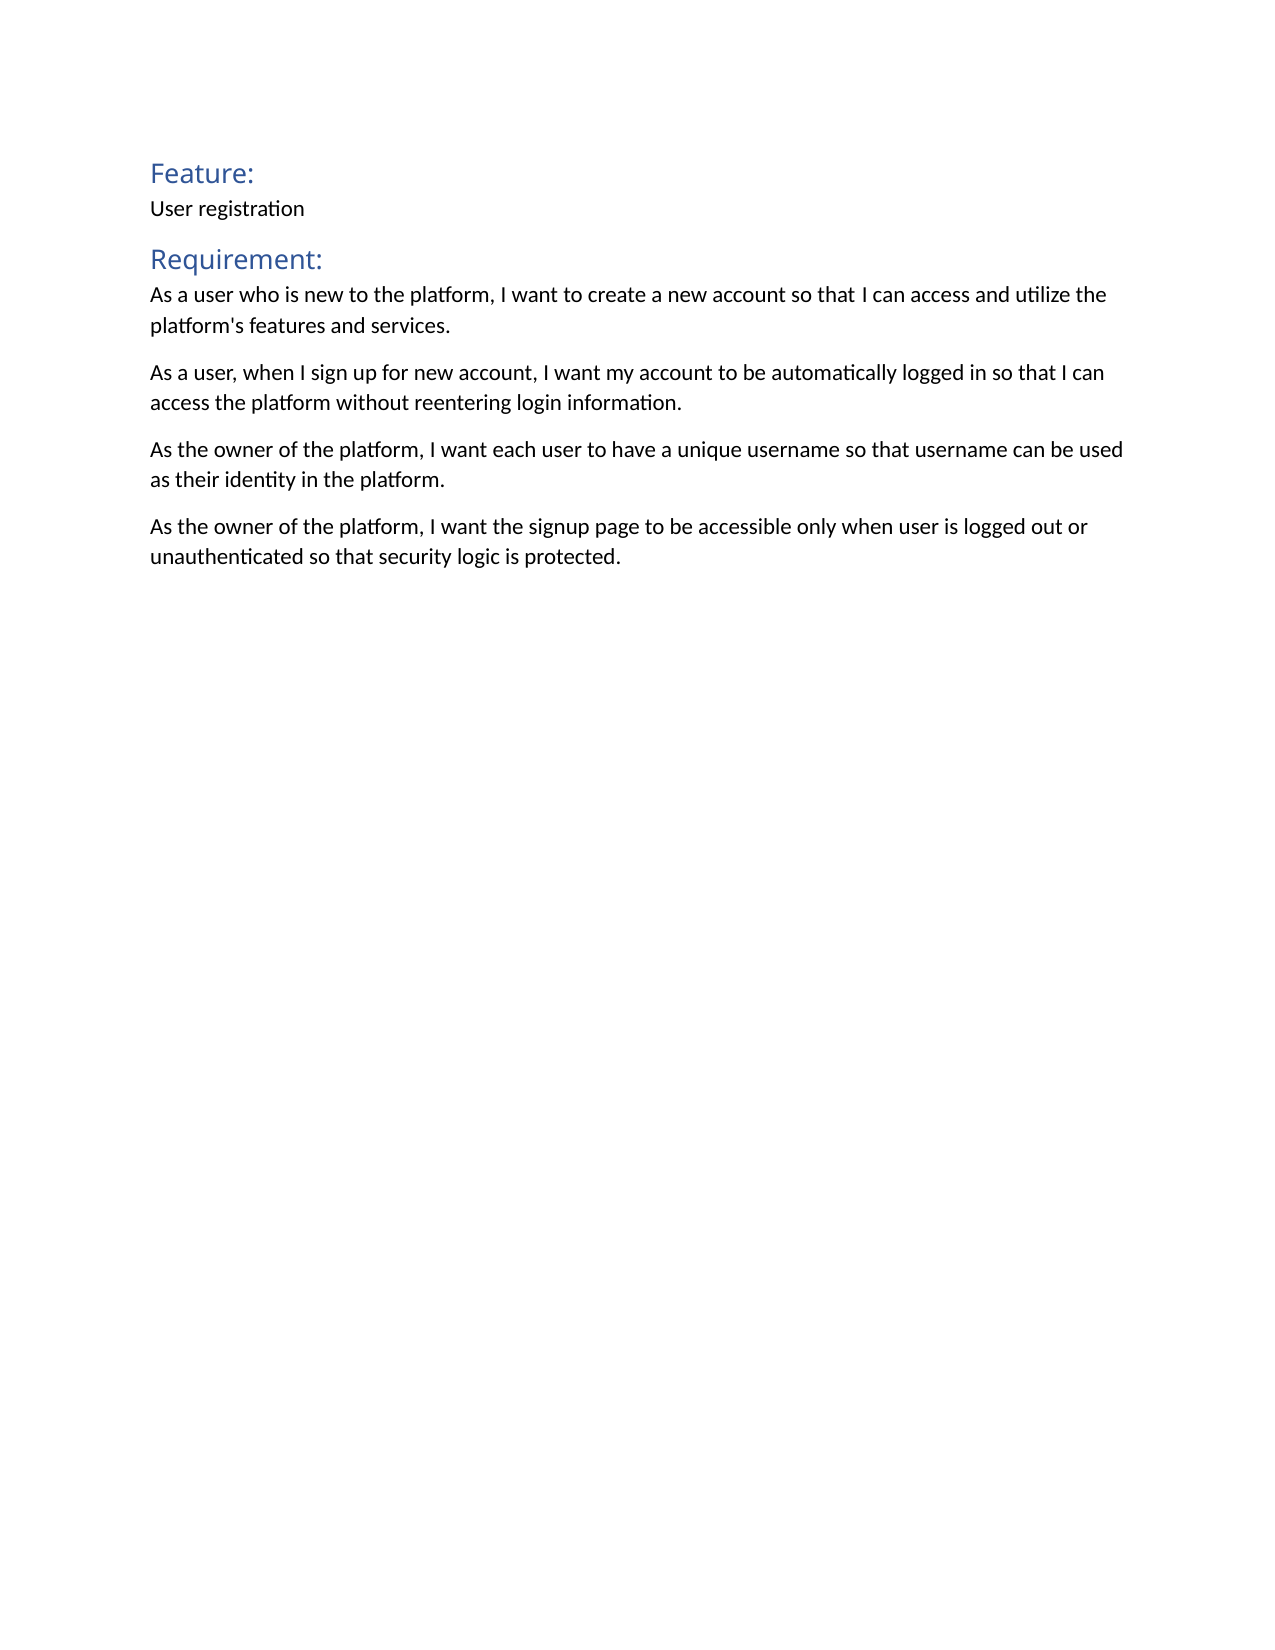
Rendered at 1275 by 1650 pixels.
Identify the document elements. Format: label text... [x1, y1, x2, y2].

text As a user who is new to the platform, I want to create a new account so that I can access and utilize the platform's features and services. [150, 281, 1125, 339]
text As the owner of the platform, I want the signup page to be accessible only when user is logged out or unauthenticated so that security logic is protected. [150, 512, 1125, 570]
text As a user, when I sign up for new account, I want my account to be automatically logged in so that I can access the platform without reentering login information. [150, 358, 1125, 416]
subtitle Requirement: [150, 241, 1125, 278]
subtitle Feature: [150, 154, 1125, 191]
text User registration [150, 194, 1125, 222]
text As the owner of the platform, I want each user to have a unique username so that username can be used as their identity in the platform. [150, 435, 1125, 493]
